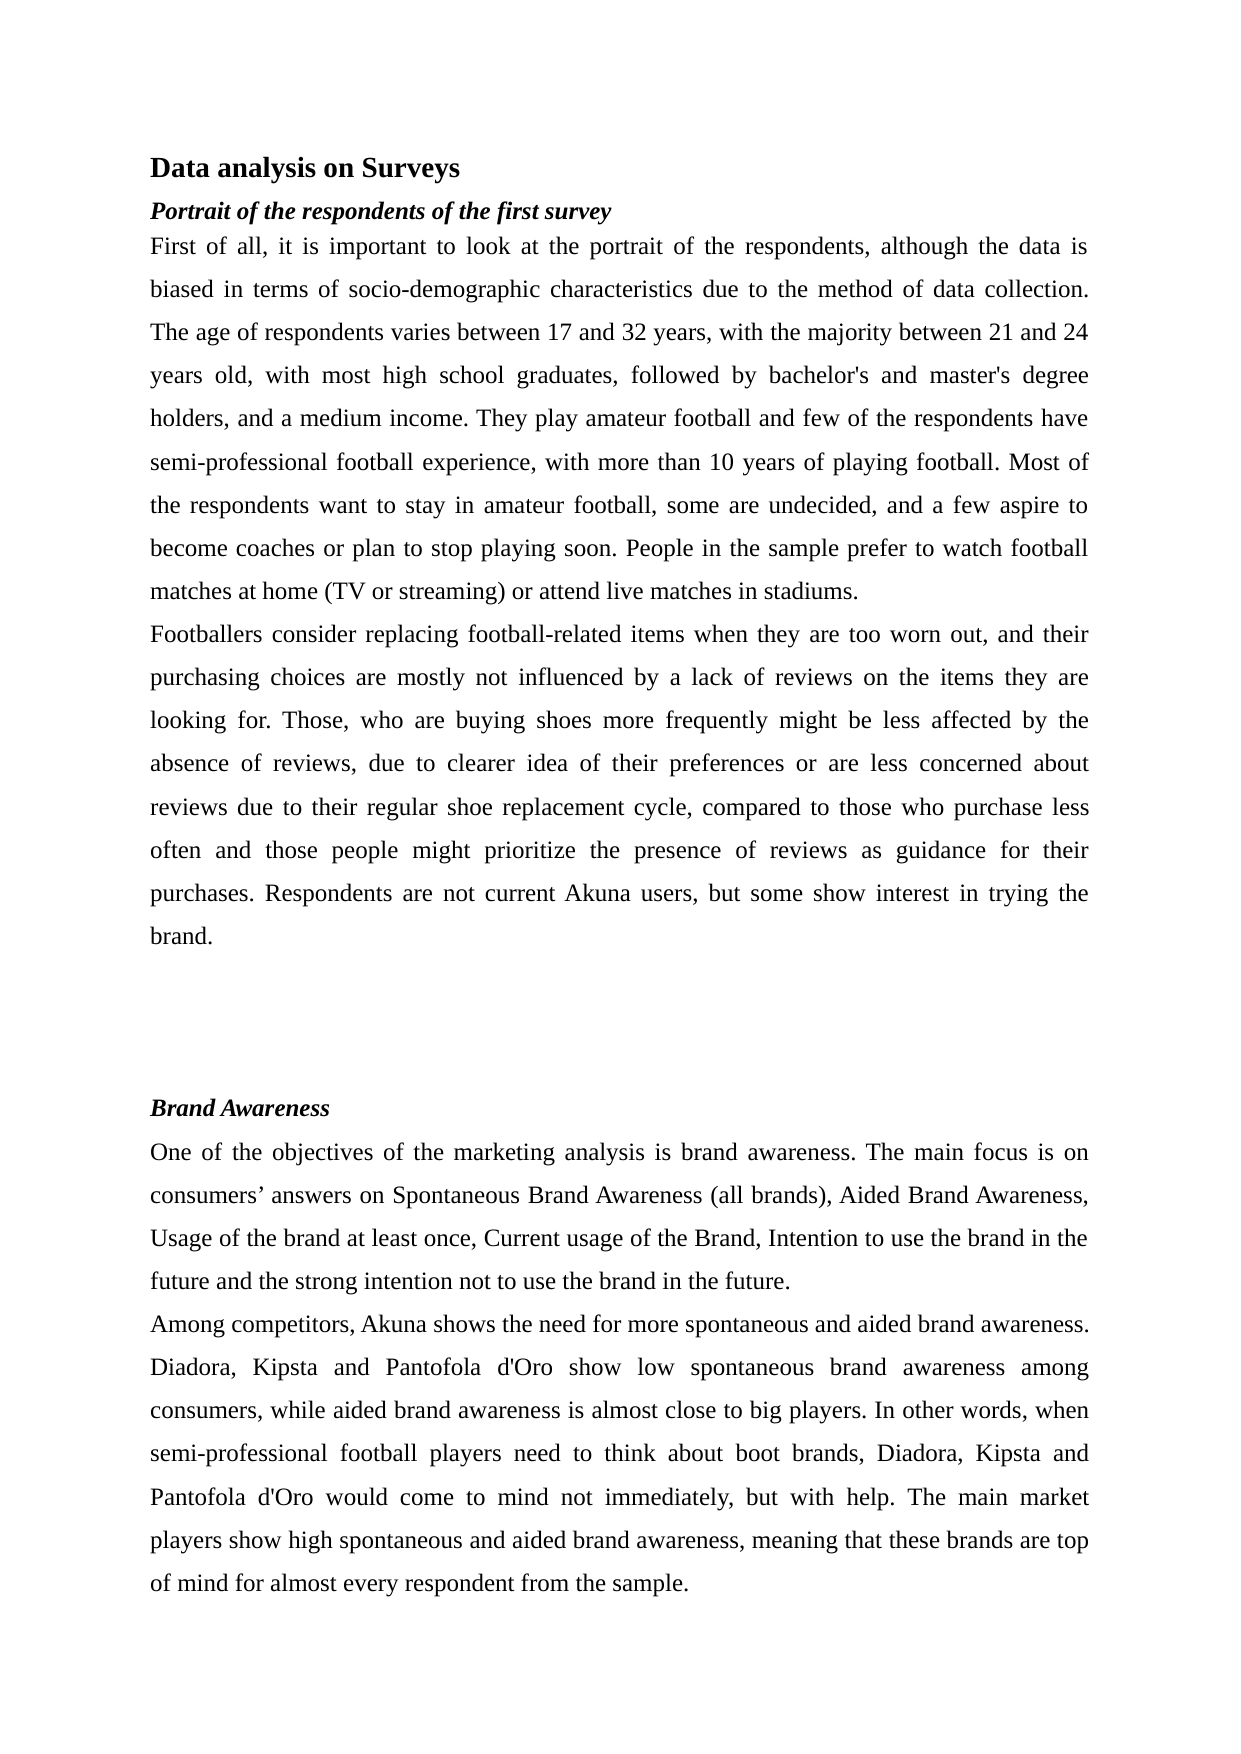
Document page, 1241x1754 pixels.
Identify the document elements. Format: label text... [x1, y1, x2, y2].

text Data analysis on Surveys [150, 150, 1090, 183]
text Footballers consider replacing football-related items when they are too worn out, and their purchasing choices are mostly not influenced by a lack of reviews on the items they are looking for. Those, who are buying shoes more frequently might be less affected by the absence of reviews, due to clearer idea of their preferences or are less concerned about reviews due to their regular shoe replacement cycle, compared to those who purchase less often and those people might prioritize the presence of reviews as guidance for their purchases. Respondents are not current Akuna users, but some show interest in trying the brand. Brand Awareness [150, 619, 1090, 1122]
text One of the objectives of the marketing analysis is brand awareness. The main focus is on consumers’ answers on Spontaneous Brand Awareness (all brands), Aided Brand Awareness, Usage of the brand at least once, Current usage of the Brand, Intention to use the brand in the future and the strong intention not to use the brand in the future. [150, 1137, 1090, 1295]
text First of all, it is important to look at the portrait of the respondents, although the data is biased in terms of socio-demographic characteristics due to the method of data collection. The age of respondents varies between 17 and 32 years, with the majority between 21 and 24 years old, with most high school graduates, followed by bachelor's and master's degree holders, and a medium income. They play amateur football and few of the respondents have semi-professional football experience, with more than 10 years of playing football. Most of the respondents want to stay in amateur football, some are undecided, and a few aspire to become coaches or plan to stop playing soon. People in the sample prefer to watch football matches at home (TV or streaming) or attend live matches in stadiums. [150, 231, 1090, 605]
text Among competitors, Akuna shows the need for more spontaneous and aided brand awareness. Diadora, Kipsta and Pantofola d'Oro show low spontaneous brand awareness among consumers, while aided brand awareness is almost close to big players. In other words, when semi-professional football players need to think about boot brands, Diadora, Kipsta and Pantofola d'Oro would come to mind not immediately, but with help. The main market players show high spontaneous and aided brand awareness, meaning that these brands are top of mind for almost every respondent from the sample. [150, 1309, 1090, 1597]
text Portrait of the respondents of the first survey [150, 196, 1090, 225]
